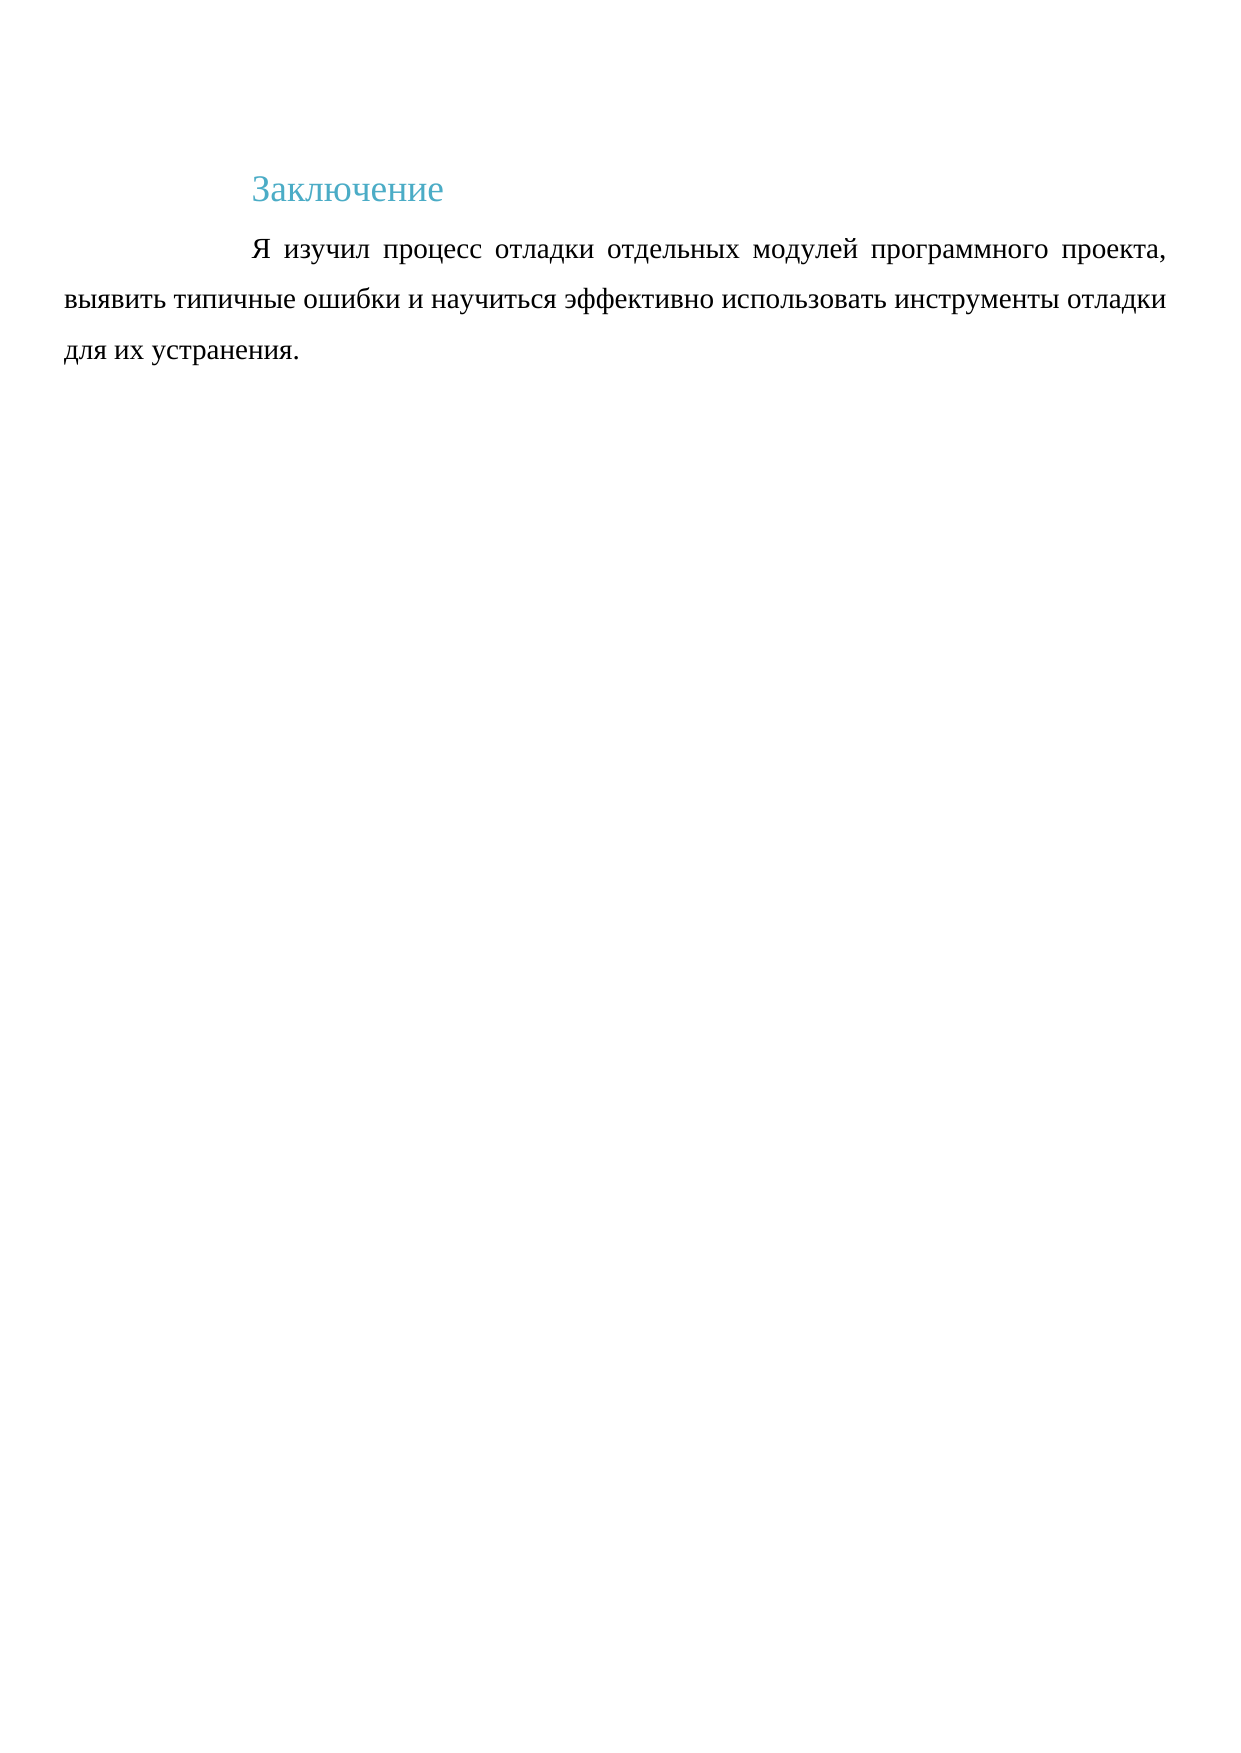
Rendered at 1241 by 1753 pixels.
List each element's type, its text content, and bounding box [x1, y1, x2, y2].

subtitle Заключение [64, 166, 1167, 209]
text Я изучил процесс отладки отдельных модулей программного проекта, выявить типичные ошибки и научиться эффективно использовать инструменты отладки для их устранения. [64, 231, 1167, 365]
